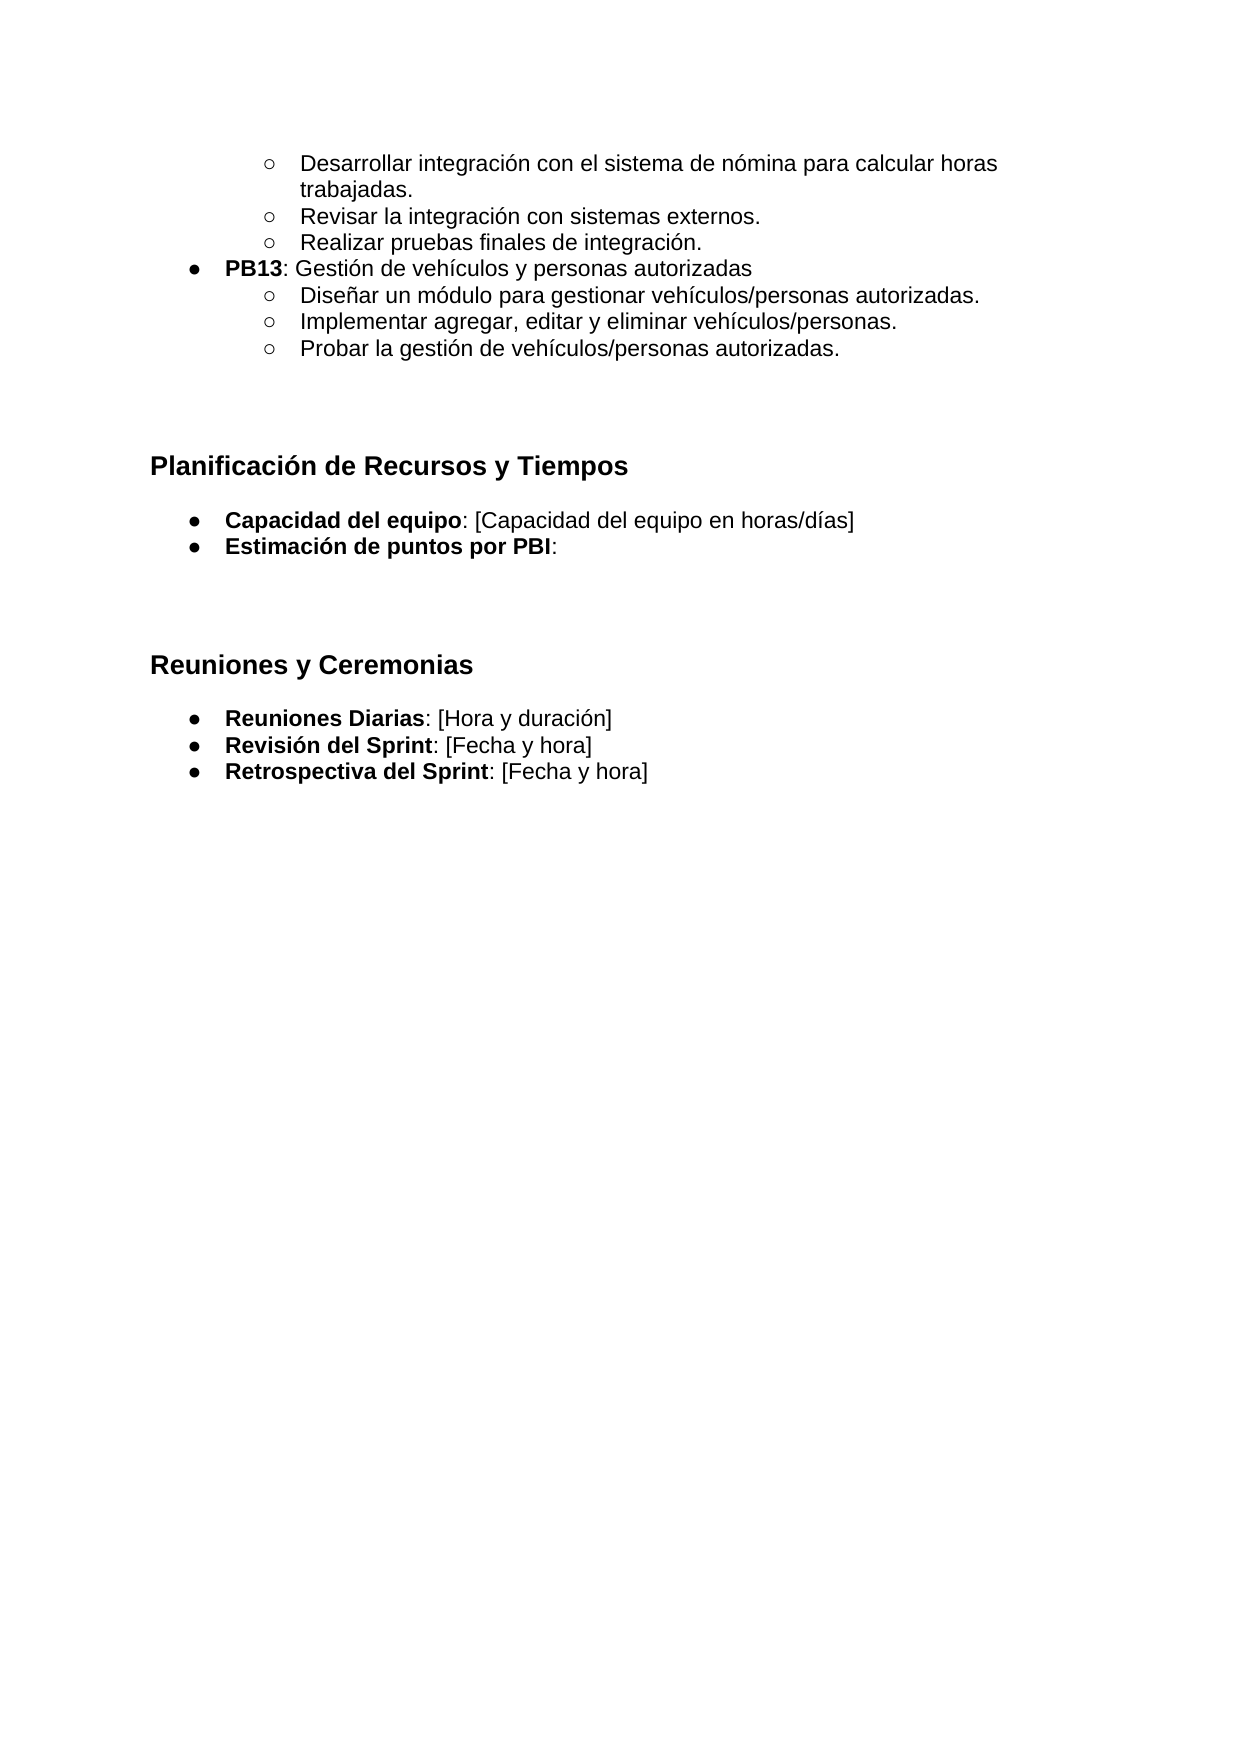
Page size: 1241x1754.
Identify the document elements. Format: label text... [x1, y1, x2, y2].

list Probar la gestión de vehículos/personas autorizadas. [262, 334, 1090, 361]
list Estimación de puntos por PBI: [187, 533, 1090, 559]
list Diseñar un módulo para gestionar vehículos/personas autorizadas. [262, 282, 1090, 308]
list Desarrollar integración con el sistema de nómina para calcular horas trabajadas. [262, 150, 1090, 203]
list Realizar pruebas finales de integración. [262, 229, 1090, 255]
subtitle Reuniones y Ceremonias [150, 649, 1090, 680]
list PB13: Gestión de vehículos y personas autorizadas [187, 255, 1090, 282]
subtitle Planificación de Recursos y Tiempos [150, 450, 1090, 482]
list Reuniones Diarias: [Hora y duración] [187, 705, 1090, 732]
list Capacidad del equipo: [Capacidad del equipo en horas/días] [187, 507, 1090, 533]
list Retrospectiva del Sprint: [Fecha y hora] [187, 758, 1090, 784]
list Implementar agregar, editar y eliminar vehículos/personas. [262, 308, 1090, 334]
list Revisión del Sprint: [Fecha y hora] [187, 732, 1090, 758]
list Revisar la integración con sistemas externos. [262, 203, 1090, 229]
